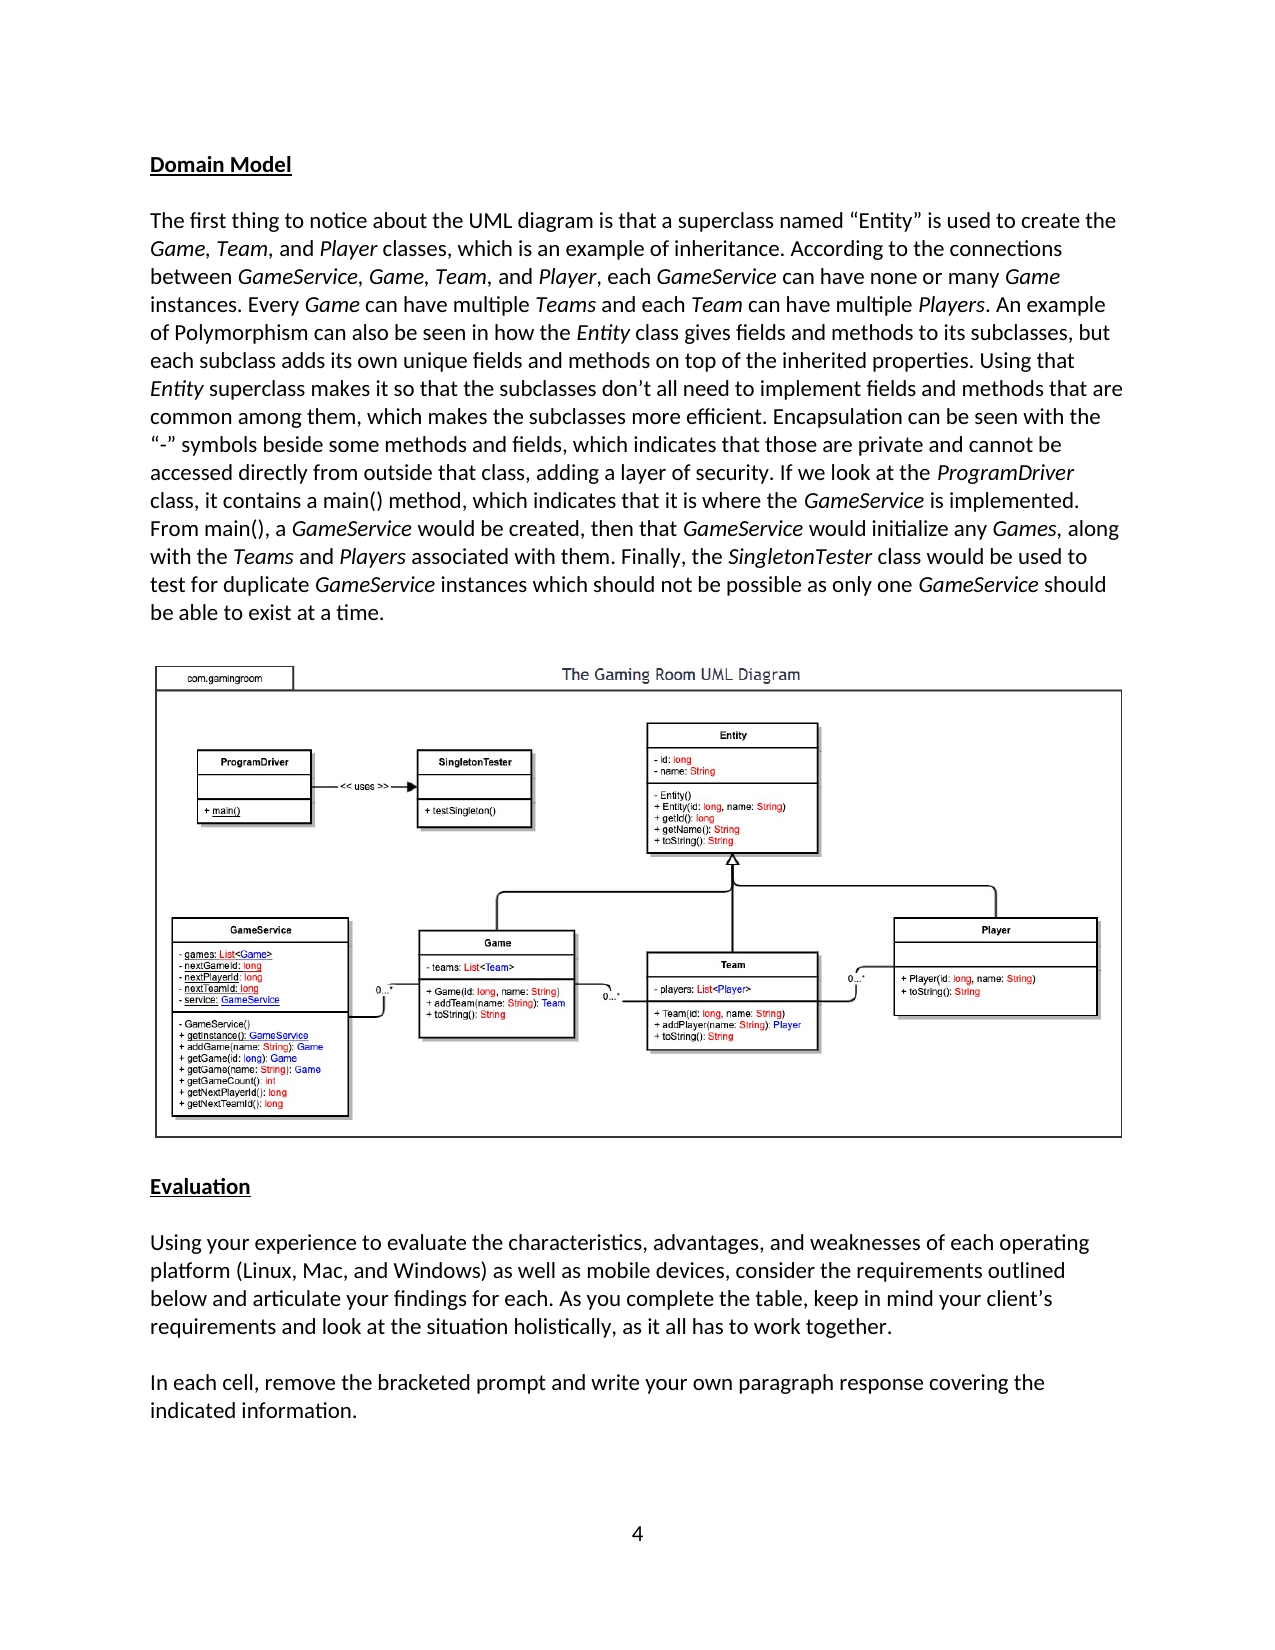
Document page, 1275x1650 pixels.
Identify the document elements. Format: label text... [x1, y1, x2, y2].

text In each cell, remove the bracketed prompt and write your own paragraph response covering the indicated information. [150, 1368, 1125, 1424]
subtitle Domain Model [150, 150, 1125, 178]
text Using your experience to evaluate the characteristics, advantages, and weaknesses of each operating platform (Linux, Mac, and Windows) as well as mobile devices, consider the requirements outlined below and articulate your findings for each. As you complete the table, keep in mind your client’s requirements and look at the situation holistically, as it all has to work together. [150, 1228, 1125, 1340]
picture [150, 654, 1125, 1144]
text The first thing to notice about the UML diagram is that a superclass named “Entity” is used to create the Game, Team, and Player classes, which is an example of inheritance. According to the connections between GameService, Game, Team, and Player, each GameService can have none or many Game instances. Every Game can have multiple Teams and each Team can have multiple Players. An example of Polymorphism can also be seen in how the Entity class gives fields and methods to its subclasses, but each subclass adds its own unique fields and methods on top of the inherited properties. Using that Entity superclass makes it so that the subclasses don’t all need to implement fields and methods that are common among them, which makes the subclasses more efficient. Encapsulation can be seen with the “-” symbols beside some methods and fields, which indicates that those are private and cannot be accessed directly from outside that class, adding a layer of security. If we look at the ProgramDriver class, it contains a main() method, which indicates that it is where the GameService is implemented. From main(), a GameService would be created, then that GameService would initialize any Games, along with the Teams and Players associated with them. Finally, the SingletonTester class would be used to test for duplicate GameService instances which should not be possible as only one GameService should be able to exist at a time. [150, 206, 1125, 626]
subtitle Evaluation [150, 1172, 1125, 1200]
